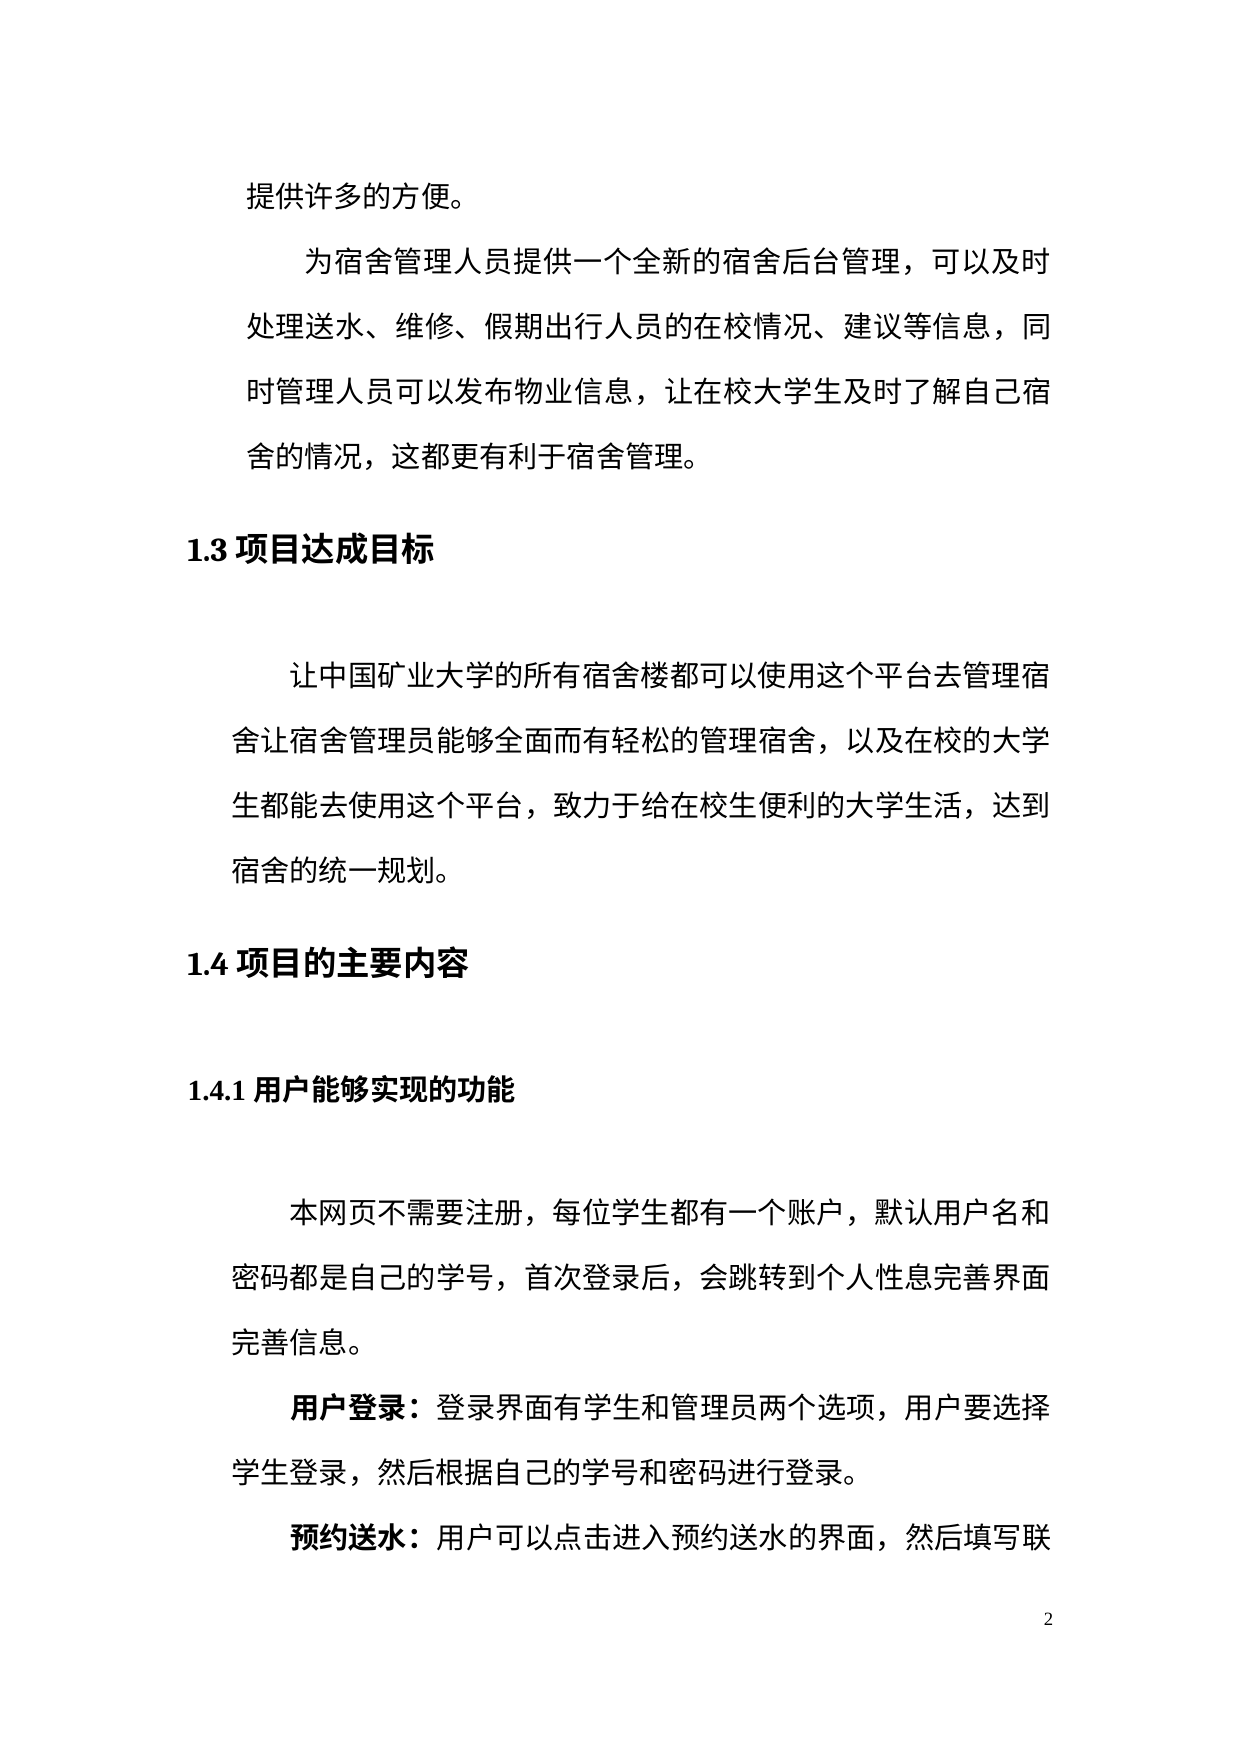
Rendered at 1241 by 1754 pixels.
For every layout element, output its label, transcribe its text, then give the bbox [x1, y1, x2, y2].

subtitle 1.3 项目达成目标 [187, 514, 1053, 579]
text 用户登录：登录界面有学生和管理员两个选项，用户要选择学生登录，然后根据自己的学号和密码进行登录。 [231, 1373, 1053, 1503]
text 让中国矿业大学的所有宿舍楼都可以使用这个平台去管理宿舍让宿舍管理员能够全面而有轻松的管理宿舍，以及在校的大学生都能去使用这个平台，致力于给在校生便利的大学生活，达到宿舍的统一规划。 [231, 641, 1053, 901]
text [231, 1503, 1053, 1568]
subtitle 1.4 项目的主要内容 [187, 928, 1053, 993]
text 为宿舍管理人员提供一个全新的宿舍后台管理，可以及时处理送水、维修、假期出行人员的在校情况、建议等信息，同时管理人员可以发布物业信息，让在校大学生及时了解自己宿舍的情况，这都更有利于宿舍管理。 [246, 227, 1053, 487]
subtitle 1.4.1 用户能够实现的功能 [187, 1056, 1053, 1121]
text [246, 162, 1053, 227]
text 本网页不需要注册，每位学生都有一个账户，默认用户名和密码都是自己的学号，首次登录后，会跳转到个人性息完善界面完善信息。 [231, 1178, 1053, 1373]
